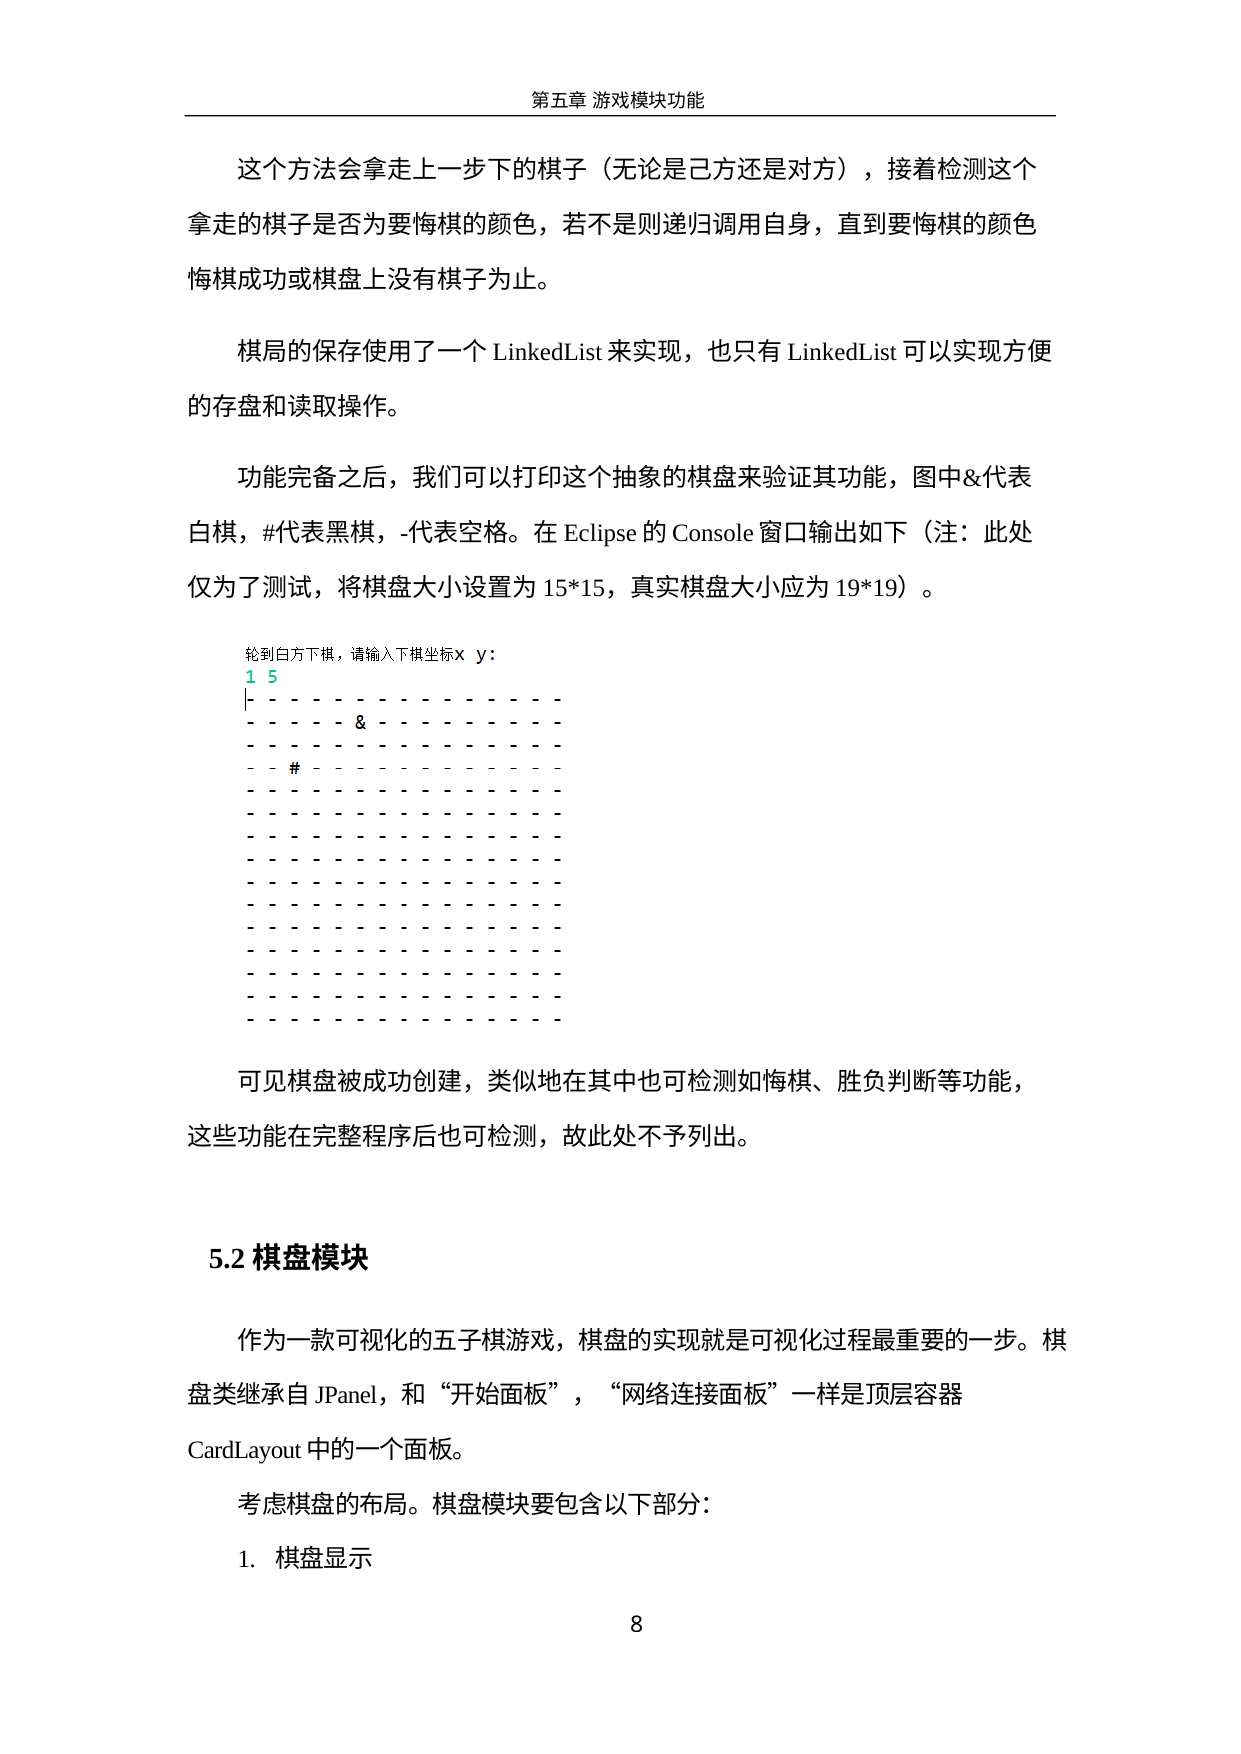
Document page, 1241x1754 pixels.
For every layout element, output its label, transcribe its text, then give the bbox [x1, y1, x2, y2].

picture [237, 639, 569, 1027]
text 考虑棋盘的布局。棋盘模块要包含以下部分： [187, 1484, 1074, 1521]
list 棋盘显示 [237, 1539, 1074, 1575]
subtitle 棋盘模块 [208, 1234, 1090, 1277]
text 这个方法会拿走上一步下的棋子（无论是己方还是对方），接着检测这个拿走的棋子是否为要悔棋的颜色，若不是则递归调用自身，直到要悔棋的颜色悔棋成功或棋盘上没有棋子为止。 [187, 150, 1053, 296]
text 可见棋盘被成功创建，类似地在其中也可检测如悔棋、胜负判断等功能，这些功能在完整程序后也可检测，故此处不予列出。 [187, 1061, 1053, 1152]
text 作为一款可视化的五子棋游戏，棋盘的实现就是可视化过程最重要的一步。棋盘类继承自JPanel，和“开始面板”，“网络连接面板”一样是顶层容器CardLayout中的一个面板。 [187, 1320, 1074, 1466]
text 功能完备之后，我们可以打印这个抽象的棋盘来验证其功能，图中&代表白棋，#代表黑棋，-代表空格。在Eclipse的Console窗口输出如下（注：此处仅为了测试，将棋盘大小设置为15*15，真实棋盘大小应为19*19）。 [187, 458, 1053, 604]
text 棋局的保存使用了一个LinkedList来实现，也只有LinkedList可以实现方便的存盘和读取操作。 [187, 331, 1053, 423]
